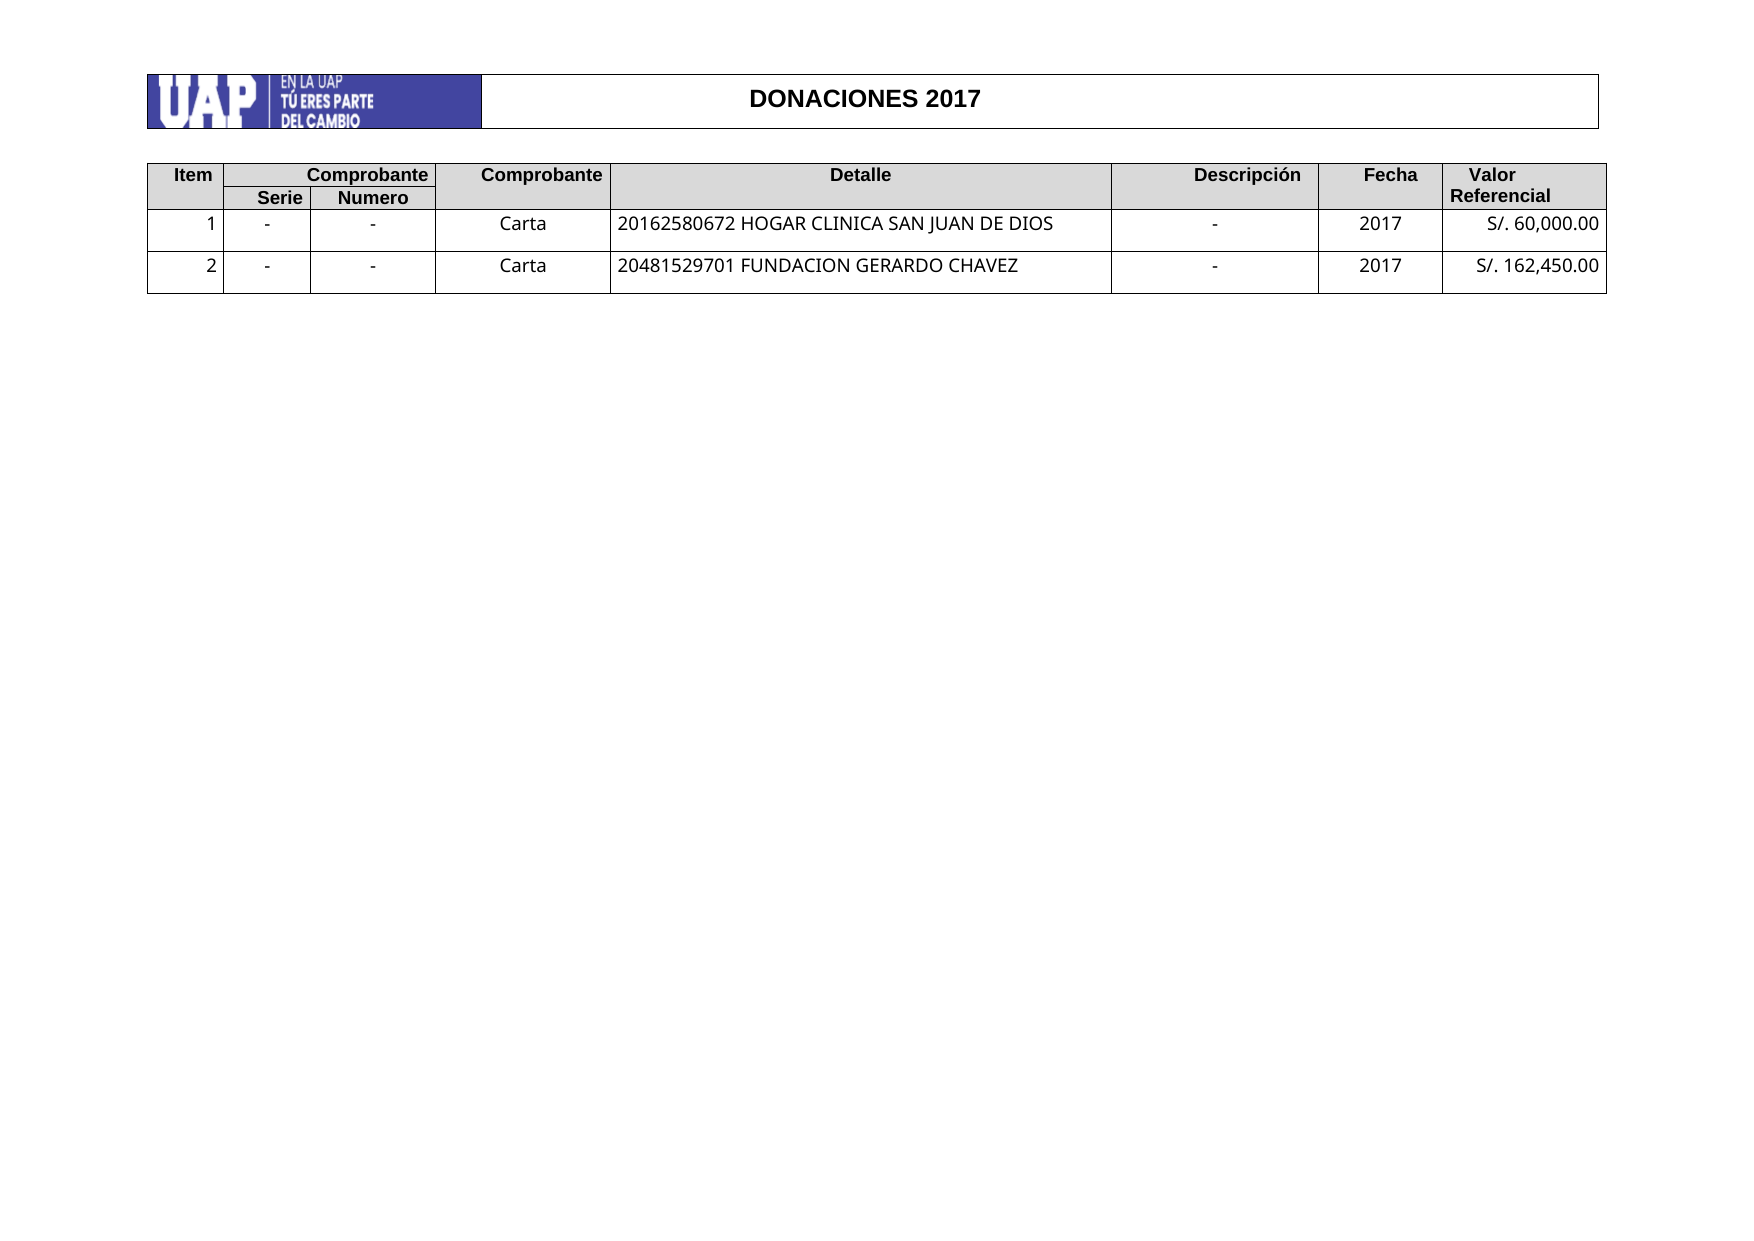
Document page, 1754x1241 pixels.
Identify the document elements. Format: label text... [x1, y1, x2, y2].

table_header Valor Referencial [1443, 164, 1606, 209]
table_cell 20162580672 HOGAR CLINICA SAN JUAN DE DIOS [611, 210, 1111, 251]
table_header Descripción [1112, 164, 1318, 209]
table_cell 20481529701 FUNDACION GERARDO CHAVEZ [611, 252, 1111, 293]
table_cell S/. 162,450.00 [1443, 252, 1606, 293]
table_cell - [1112, 210, 1318, 251]
table_cell 2017 [1319, 210, 1442, 251]
table_cell 2 [148, 252, 223, 293]
table_header Comprobante [436, 164, 610, 209]
table_cell - [311, 210, 435, 251]
table_cell 2017 [1319, 252, 1442, 293]
table_cell S/. 60,000.00 [1443, 210, 1606, 251]
table_cell Serie [224, 187, 310, 209]
table_cell - [224, 210, 310, 251]
table_cell - [311, 252, 435, 293]
table_cell 1 [148, 210, 223, 251]
table_header Fecha [1319, 164, 1442, 209]
table_header Comprobante [224, 164, 435, 186]
table_header Detalle [611, 164, 1111, 209]
table_cell Numero [311, 187, 435, 209]
table_cell Carta [436, 210, 610, 251]
table_cell - [1112, 252, 1318, 293]
picture [158, 75, 374, 128]
table_header Item [148, 164, 223, 209]
table_cell Carta [436, 252, 610, 293]
table_cell - [224, 252, 310, 293]
